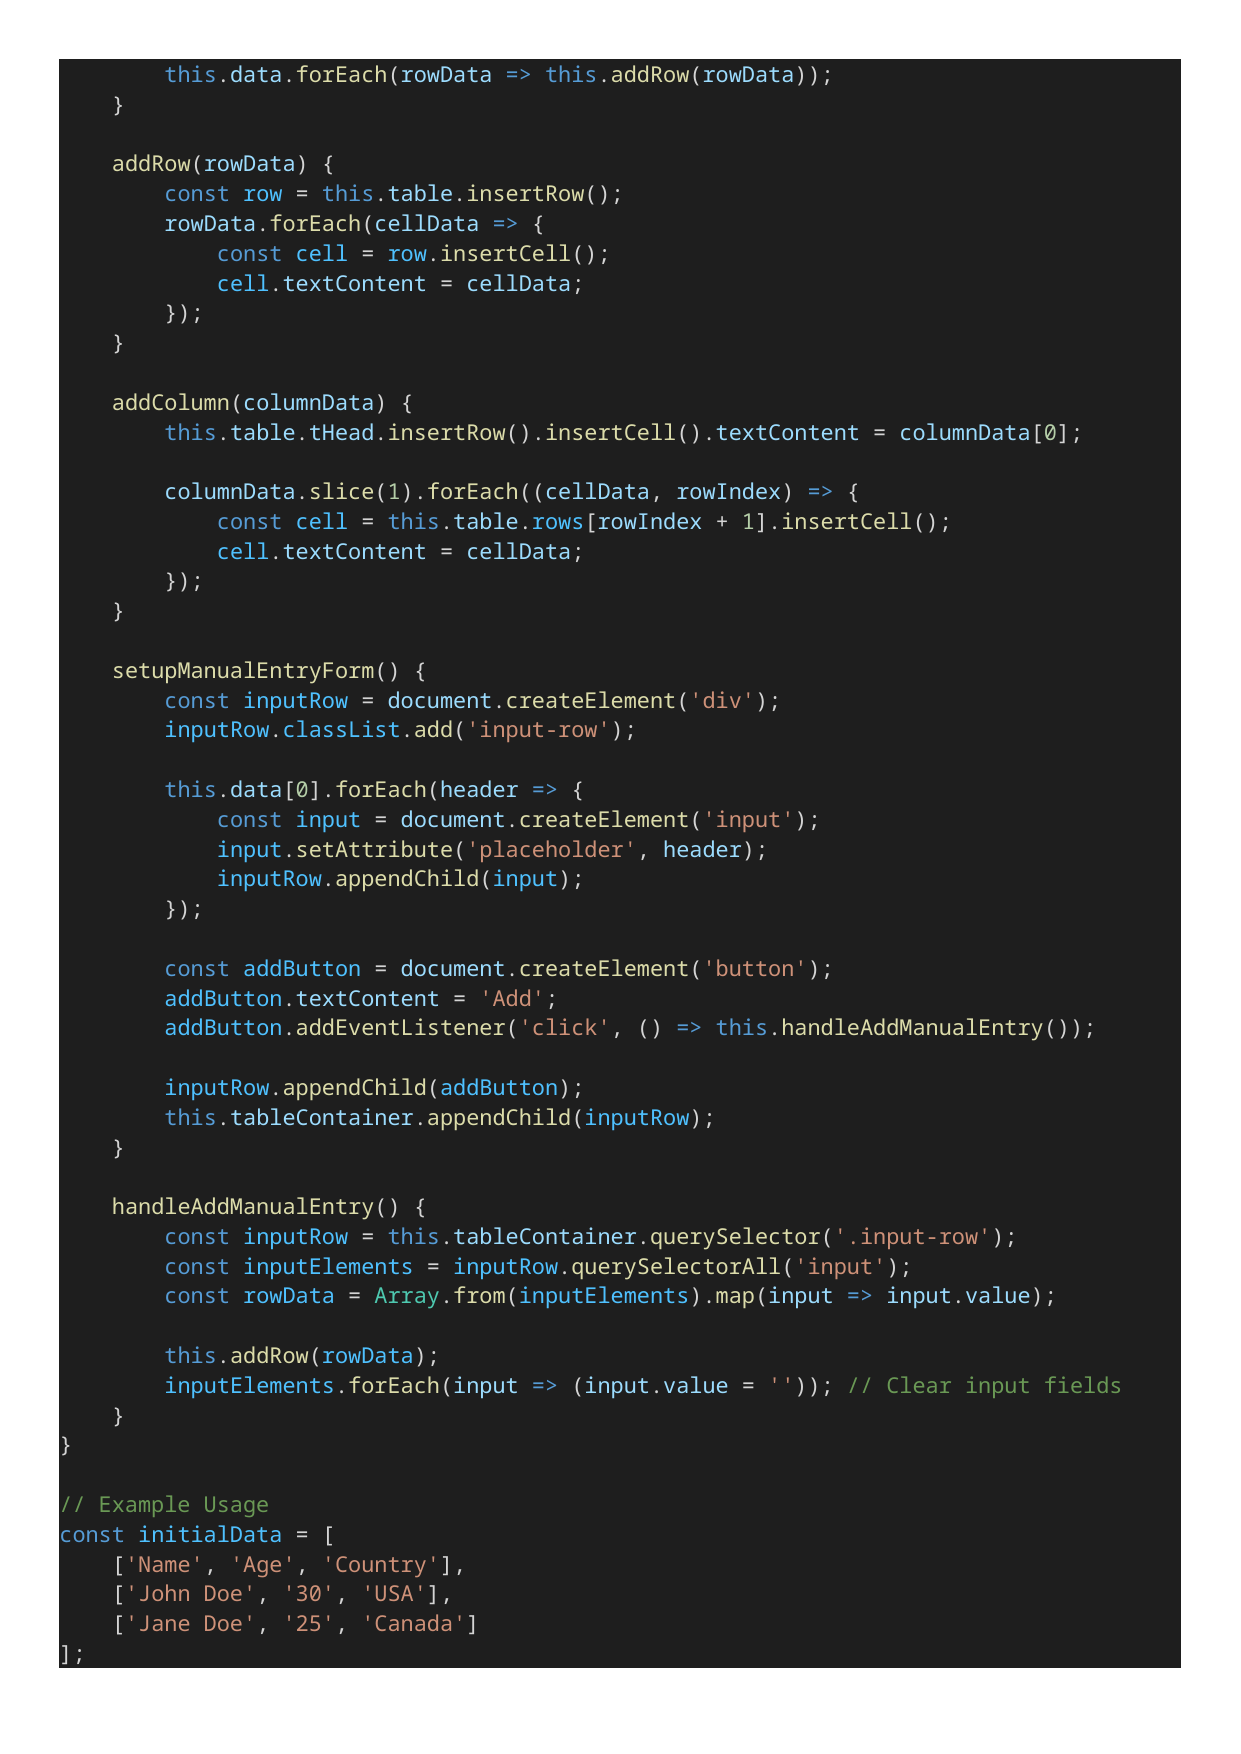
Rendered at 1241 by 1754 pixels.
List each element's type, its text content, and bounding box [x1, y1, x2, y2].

text const cell = this.table.rows[rowIndex + 1].insertCell(); [59, 506, 1181, 536]
text } [59, 89, 1181, 119]
text inputElements.forEach(input => (input.value = '')); // Clear input fields [59, 1370, 1181, 1400]
text ['Jane Doe', '25', 'Canada'] [59, 1608, 1181, 1638]
text const initialData = [ [59, 1519, 1181, 1549]
text addRow(rowData) { [59, 148, 1181, 178]
text const row = this.table.insertRow(); [59, 178, 1181, 208]
text this.addRow(rowData); [59, 1340, 1181, 1370]
text inputRow.appendChild(addButton); [59, 1072, 1181, 1102]
text cell.textContent = cellData; [59, 536, 1181, 566]
text const input = document.createElement('input'); [59, 804, 1181, 834]
text rowData.forEach(cellData => { [59, 208, 1181, 238]
text const rowData = Array.from(inputElements).map(input => input.value); [59, 1281, 1181, 1310]
text ['John Doe', '30', 'USA'], [59, 1578, 1181, 1608]
text setupManualEntryForm() { [59, 655, 1181, 685]
text input.setAttribute('placeholder', header); [59, 834, 1181, 863]
text ['Name', 'Age', 'Country'], [59, 1549, 1181, 1578]
text addColumn(columnData) { [59, 387, 1181, 417]
text const inputElements = inputRow.querySelectorAll('input'); [59, 1251, 1181, 1281]
text } [59, 595, 1181, 625]
text const addButton = document.createElement('button'); [59, 953, 1181, 983]
text } [59, 327, 1181, 357]
text this.data.forEach(rowData => this.addRow(rowData)); [59, 59, 1181, 89]
text const inputRow = document.createElement('div'); [59, 685, 1181, 714]
text }); [59, 297, 1181, 327]
text this.tableContainer.appendChild(inputRow); [59, 1102, 1181, 1132]
text // Example Usage [59, 1489, 1181, 1519]
text cell.textContent = cellData; [59, 268, 1181, 297]
text ]; [59, 1638, 1181, 1668]
text const cell = row.insertCell(); [59, 238, 1181, 268]
text }); [59, 566, 1181, 595]
text this.data[0].forEach(header => { [59, 774, 1181, 804]
text addButton.textContent = 'Add'; [59, 983, 1181, 1012]
text handleAddManualEntry() { [59, 1191, 1181, 1221]
text const inputRow = this.tableContainer.querySelector('.input-row'); [59, 1221, 1181, 1251]
text } [59, 1429, 1181, 1459]
text } [59, 1132, 1181, 1161]
text } [59, 1400, 1181, 1429]
text this.table.tHead.insertRow().insertCell().textContent = columnData[0]; [59, 417, 1181, 446]
text inputRow.appendChild(input); [59, 863, 1181, 893]
text inputRow.classList.add('input-row'); [59, 714, 1181, 744]
text }); [59, 893, 1181, 923]
text columnData.slice(1).forEach((cellData, rowIndex) => { [59, 476, 1181, 506]
text addButton.addEventListener('click', () => this.handleAddManualEntry()); [59, 1012, 1181, 1042]
